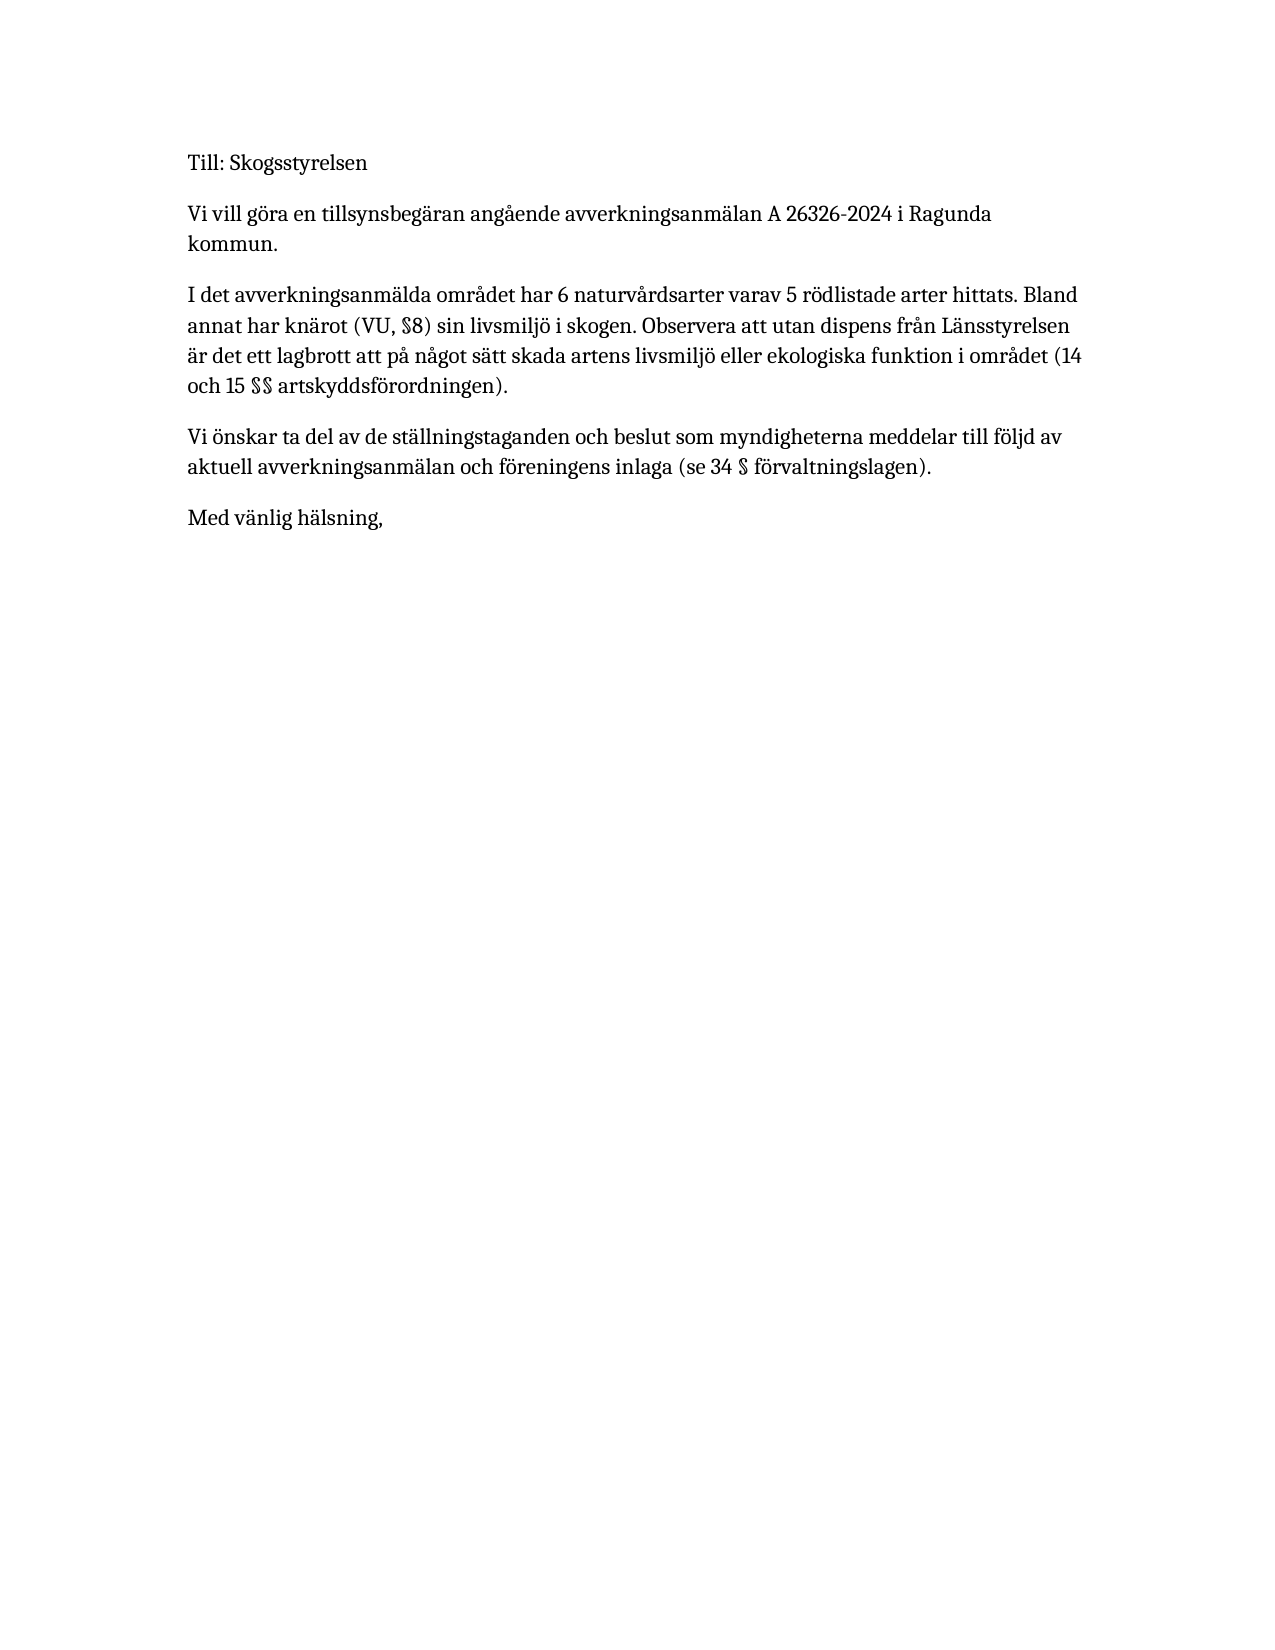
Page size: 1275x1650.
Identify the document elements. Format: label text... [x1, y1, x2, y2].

text Till: Skogsstyrelsen [187, 150, 1087, 176]
text Vi önskar ta del av de ställningstaganden och beslut som myndigheterna meddelar till följd av aktuell avverkningsanmälan och föreningens inlaga (se 34 § förvaltningslagen). [187, 424, 1087, 481]
text Vi vill göra en tillsynsbegäran angående avverkningsanmälan A 26326-2024 i Ragunda kommun. [187, 201, 1087, 258]
text I det avverkningsanmälda området har 6 naturvårdsarter varav 5 rödlistade arter hittats. Bland annat har knärot (VU, §8) sin livsmiljö i skogen. Observera att utan dispens från Länsstyrelsen är det ett lagbrott att på något sätt skada artens livsmiljö eller ekologiska funktion i området (14 och 15 §§ artskyddsförordningen). [187, 282, 1087, 399]
text Med vänlig hälsning, [187, 505, 1087, 562]
